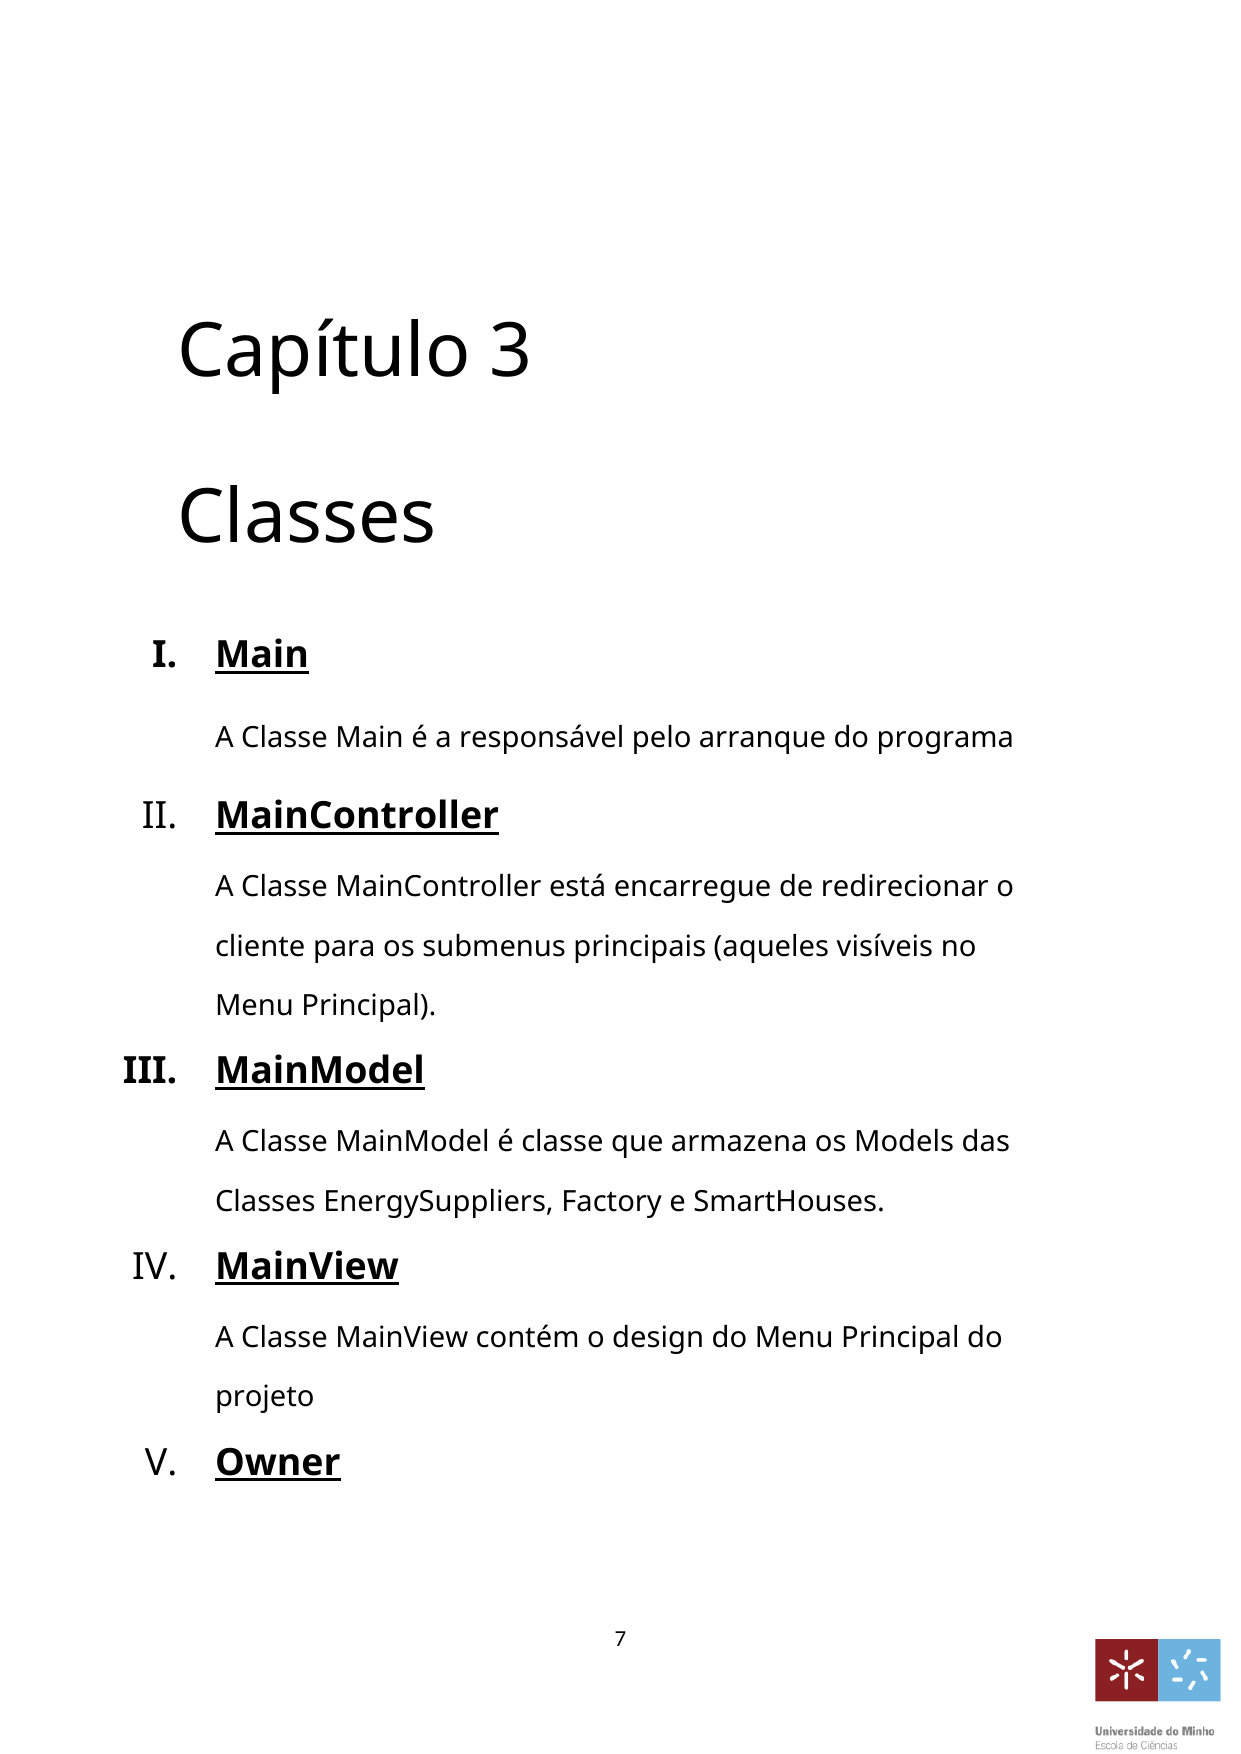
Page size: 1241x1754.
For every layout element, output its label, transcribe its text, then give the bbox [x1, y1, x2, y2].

list A Classe MainController está encarregue de redirecionar o cliente para os submenus principais (aqueles visíveis no Menu Principal). [215, 865, 1063, 1024]
text Classes [177, 462, 1063, 564]
list Owner [177, 1435, 1063, 1486]
text A Classe Main é a responsável pelo arranque do programa [215, 717, 1063, 756]
list MainModel [177, 1044, 1063, 1095]
list A Classe MainModel é classe que armazena os Models das Classes EnergySuppliers, Factory e SmartHouses. [215, 1120, 1063, 1219]
text Capítulo 3 [177, 296, 1063, 398]
picture [1095, 1639, 1222, 1752]
list Main [177, 628, 1063, 679]
list A Classe MainView contém o design do Menu Principal do projeto [215, 1316, 1063, 1415]
list MainController [177, 789, 1063, 840]
list MainView [177, 1239, 1063, 1290]
